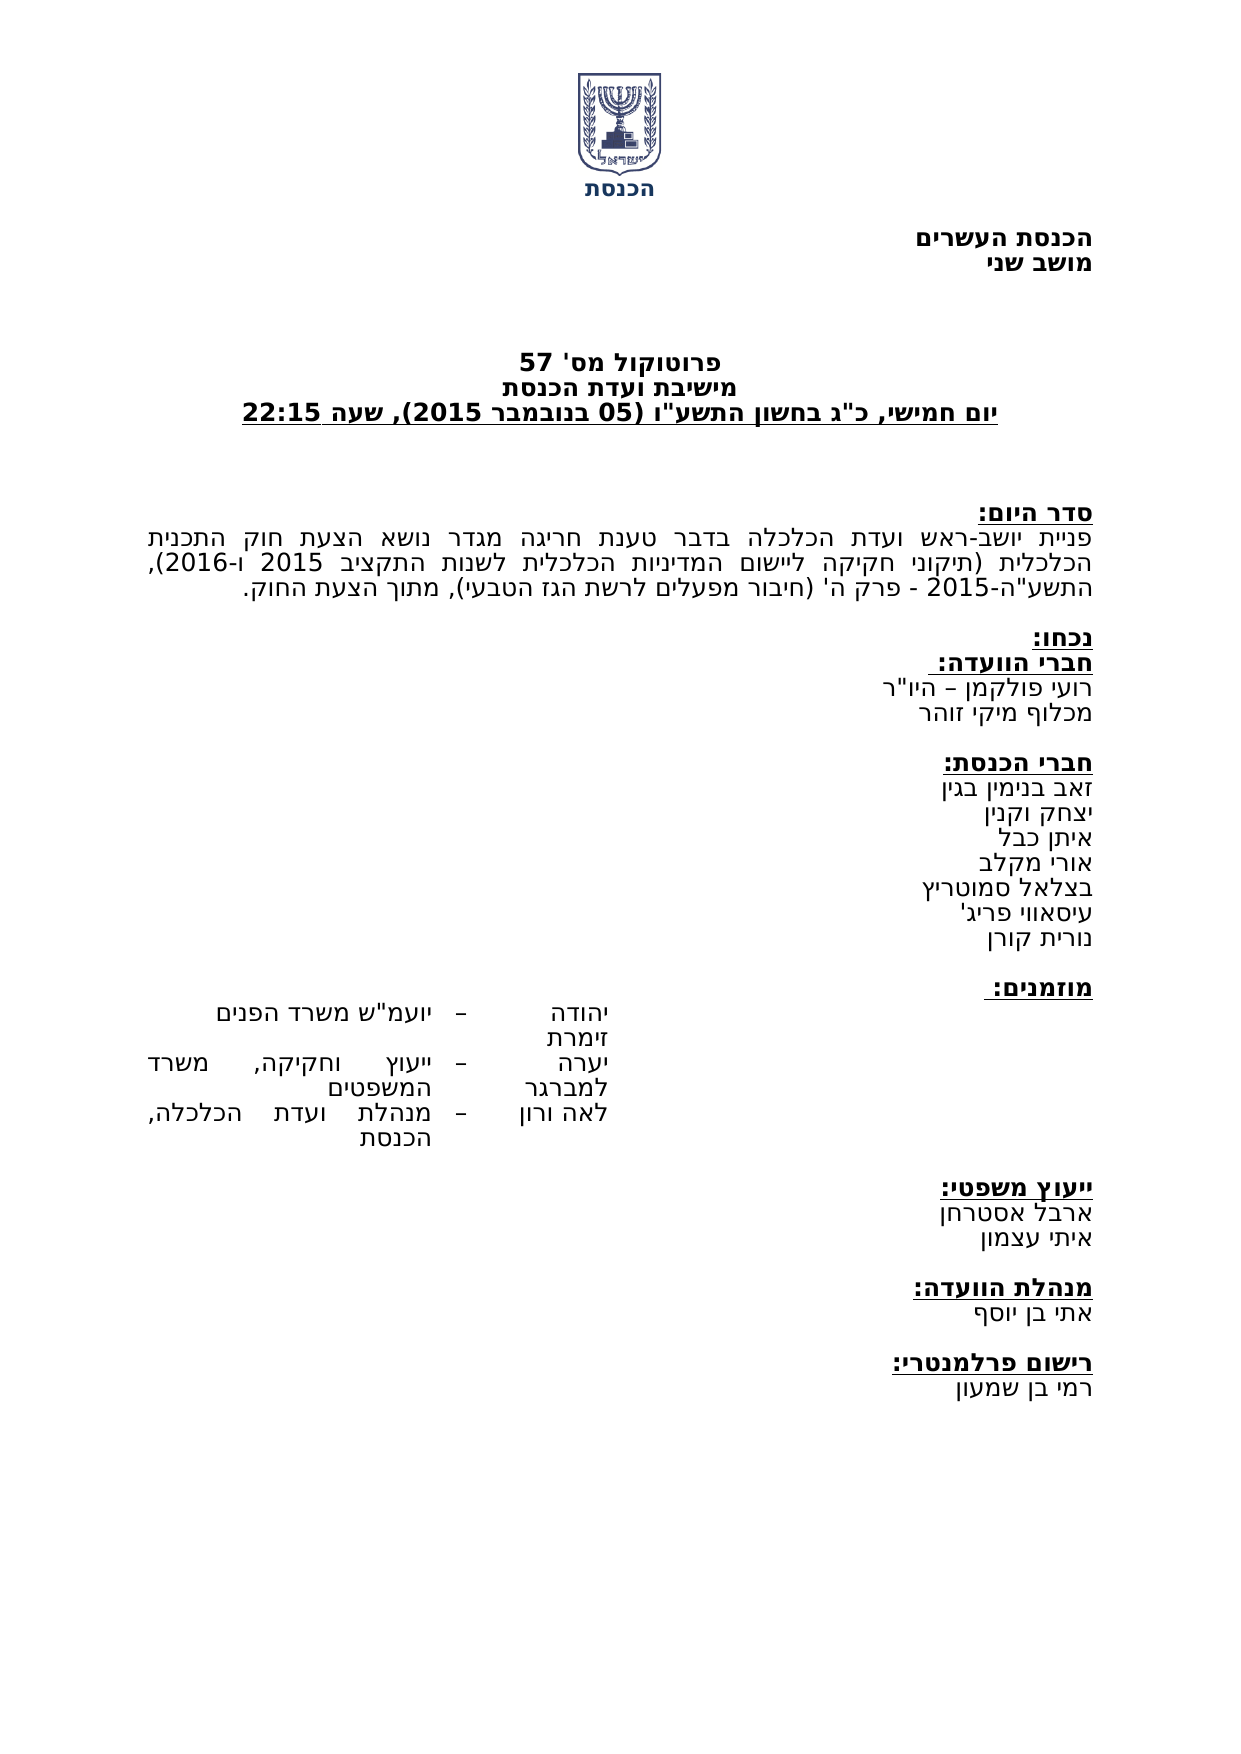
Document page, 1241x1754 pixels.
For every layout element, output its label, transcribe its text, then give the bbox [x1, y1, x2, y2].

text ארבל אסטרחן [147, 1202, 1093, 1227]
table_cell ייעוץ וחקיקה, משרד המשפטים [136, 1052, 443, 1102]
table_header – [444, 1002, 478, 1052]
text נכחו: [147, 627, 1093, 652]
text מישיבת ועדת הכנסת [147, 377, 1093, 402]
text רישום פרלמנטרי: [147, 1352, 1093, 1377]
picture [578, 73, 662, 176]
text נורית קורן [147, 927, 1093, 952]
text מוזמנים: [147, 977, 1093, 1002]
table_cell לאה ורון [479, 1102, 620, 1152]
text איתי עצמון [147, 1227, 1093, 1252]
text הכנסת העשרים [147, 227, 1093, 252]
table_cell – [444, 1102, 478, 1152]
table_header יהודה זימרת [479, 1002, 620, 1052]
text חברי הכנסת: [147, 752, 1093, 777]
text חברי הוועדה: [147, 652, 1093, 677]
table_cell מנהלת ועדת הכלכלה, הכנסת [136, 1102, 443, 1152]
text יום חמישי, כ"ג בחשון התשע"ו (05 בנובמבר 2015), שעה 22:15 [147, 402, 755, 427]
text סדר היום: [147, 502, 1093, 527]
text מנהלת הוועדה: [147, 1277, 1093, 1302]
table_header יועמ"ש משרד הפנים [136, 1002, 443, 1052]
text יום חמישי, כ"ג בחשון התשע"ו (05 בנובמבר 2015), שעה 22:15 [639, 402, 1093, 427]
text פרוטוקול מס' 57 [147, 352, 1093, 377]
text בצלאל סמוטריץ [147, 877, 1093, 902]
text רמי בן שמעון [147, 1377, 1093, 1402]
table_cell – [444, 1052, 478, 1102]
text אורי מקלב [147, 852, 1093, 877]
table_cell יערה למברגר [479, 1052, 620, 1102]
text ייעוץ משפטי: [147, 1177, 1093, 1202]
text זאב בנימין בגין [147, 777, 1093, 802]
text איתן כבל [147, 827, 1093, 852]
text פניית יושב-ראש ועדת הכלכלה בדבר טענת חריגה מגדר נושא הצעת חוק התכנית הכלכלית (תיקוני חקיקה ליישום המדיניות הכלכלית לשנות התקציב 2015 ו-2016), התשע"ה-2015 - פרק ה' (חיבור מפעלים לרשת הגז הטבעי), מתוך הצעת החוק. [147, 527, 1093, 602]
text רועי פולקמן – היו"ר [147, 677, 1093, 702]
text מושב שני [147, 252, 1093, 277]
text אתי בן יוסף [147, 1302, 1093, 1327]
text יצחק וקנין [147, 802, 1093, 827]
text עיסאווי פריג' [147, 902, 1093, 927]
text מכלוף מיקי זוהר [147, 702, 1093, 727]
